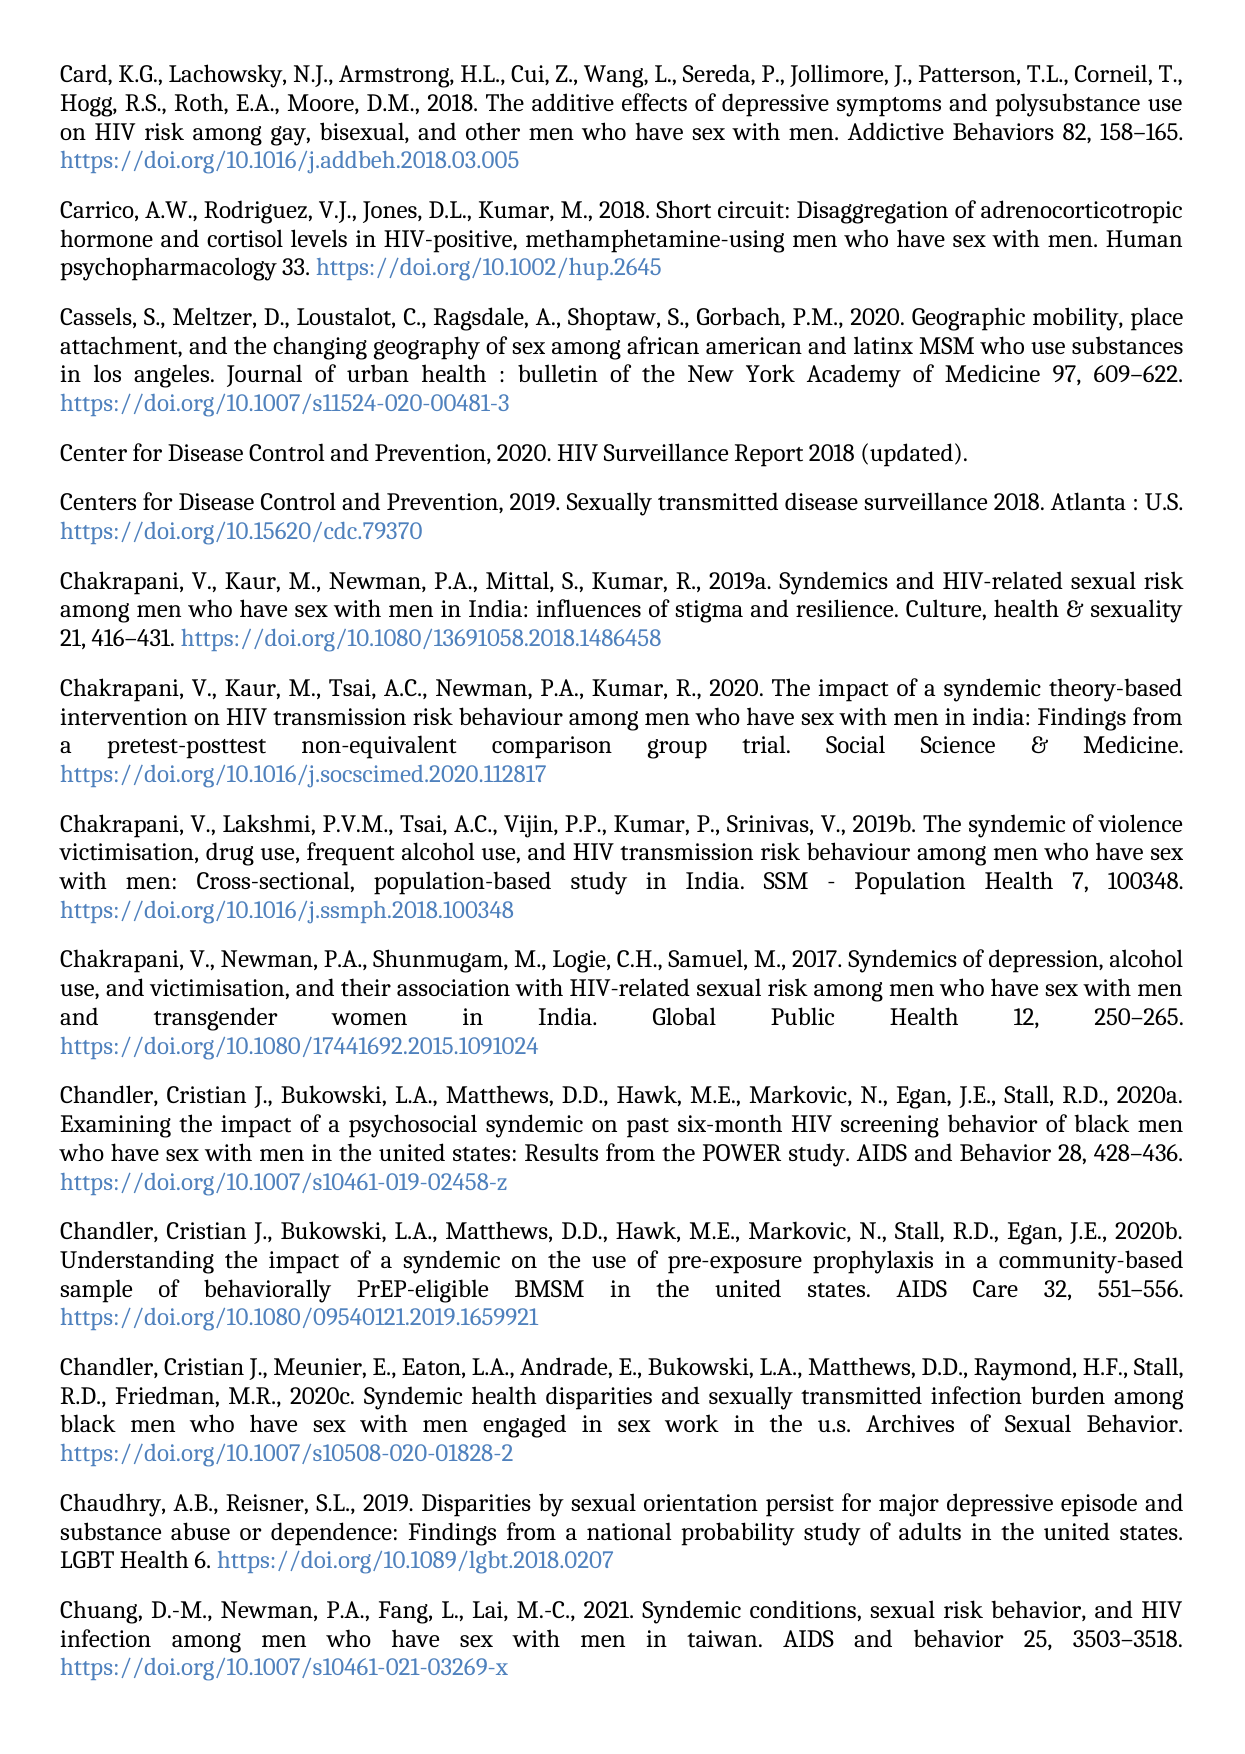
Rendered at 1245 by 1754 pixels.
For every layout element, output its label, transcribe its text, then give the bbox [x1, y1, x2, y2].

text Center for Disease Control and Prevention, 2020. HIV Surveillance Report 2018 (updated). [60, 439, 1185, 467]
text Chakrapani, V., Lakshmi, P.V.M., Tsai, A.C., Vijin, P.P., Kumar, P., Srinivas, V., 2019b. The syndemic of violence victimisation, drug use, frequent alcohol use, and HIV transmission risk behaviour among men who have sex with men: Cross-sectional, population-based study in India. SSM - Population Health 7, 100348. https://doi.org/10.1016/j.ssmph.2018.100348 [60, 809, 1185, 924]
text Chuang, D.-M., Newman, P.A., Fang, L., Lai, M.-C., 2021. Syndemic conditions, sexual risk behavior, and HIV infection among men who have sex with men in taiwan. AIDS and behavior 25, 3503–3518. https://doi.org/10.1007/s10461-021-03269-x [60, 1596, 1185, 1682]
text Cassels, S., Meltzer, D., Loustalot, C., Ragsdale, A., Shoptaw, S., Gorbach, P.M., 2020. Geographic mobility, place attachment, and the changing geography of sex among african american and latinx MSM who use substances in los angeles. Journal of urban health : bulletin of the New York Academy of Medicine 97, 609–622. https://doi.org/10.1007/s11524-020-00481-3 [60, 303, 1185, 418]
text Chakrapani, V., Kaur, M., Newman, P.A., Mittal, S., Kumar, R., 2019a. Syndemics and HIV-related sexual risk among men who have sex with men in India: influences of stigma and resilience. Culture, health & sexuality 21, 416–431. https://doi.org/10.1080/13691058.2018.1486458 [60, 567, 1185, 653]
text Chakrapani, V., Kaur, M., Tsai, A.C., Newman, P.A., Kumar, R., 2020. The impact of a syndemic theory-based intervention on HIV transmission risk behaviour among men who have sex with men in india: Findings from a pretest-posttest non-equivalent comparison group trial. Social Science & Medicine. https://doi.org/10.1016/j.socscimed.2020.112817 [60, 674, 1185, 789]
text Chandler, Cristian J., Bukowski, L.A., Matthews, D.D., Hawk, M.E., Markovic, N., Egan, J.E., Stall, R.D., 2020a. Examining the impact of a psychosocial syndemic on past six-month HIV screening behavior of black men who have sex with men in the united states: Results from the POWER study. AIDS and Behavior 28, 428–436. https://doi.org/10.1007/s10461-019-02458-z [60, 1081, 1185, 1196]
text Chakrapani, V., Newman, P.A., Shunmugam, M., Logie, C.H., Samuel, M., 2017. Syndemics of depression, alcohol use, and victimisation, and their association with HIV-related sexual risk among men who have sex with men and transgender women in India. Global Public Health 12, 250–265. https://doi.org/10.1080/17441692.2015.1091024 [60, 945, 1185, 1060]
text Centers for Disease Control and Prevention, 2019. Sexually transmitted disease surveillance 2018. Atlanta : U.S. https://doi.org/10.15620/cdc.79370 [60, 488, 1185, 546]
